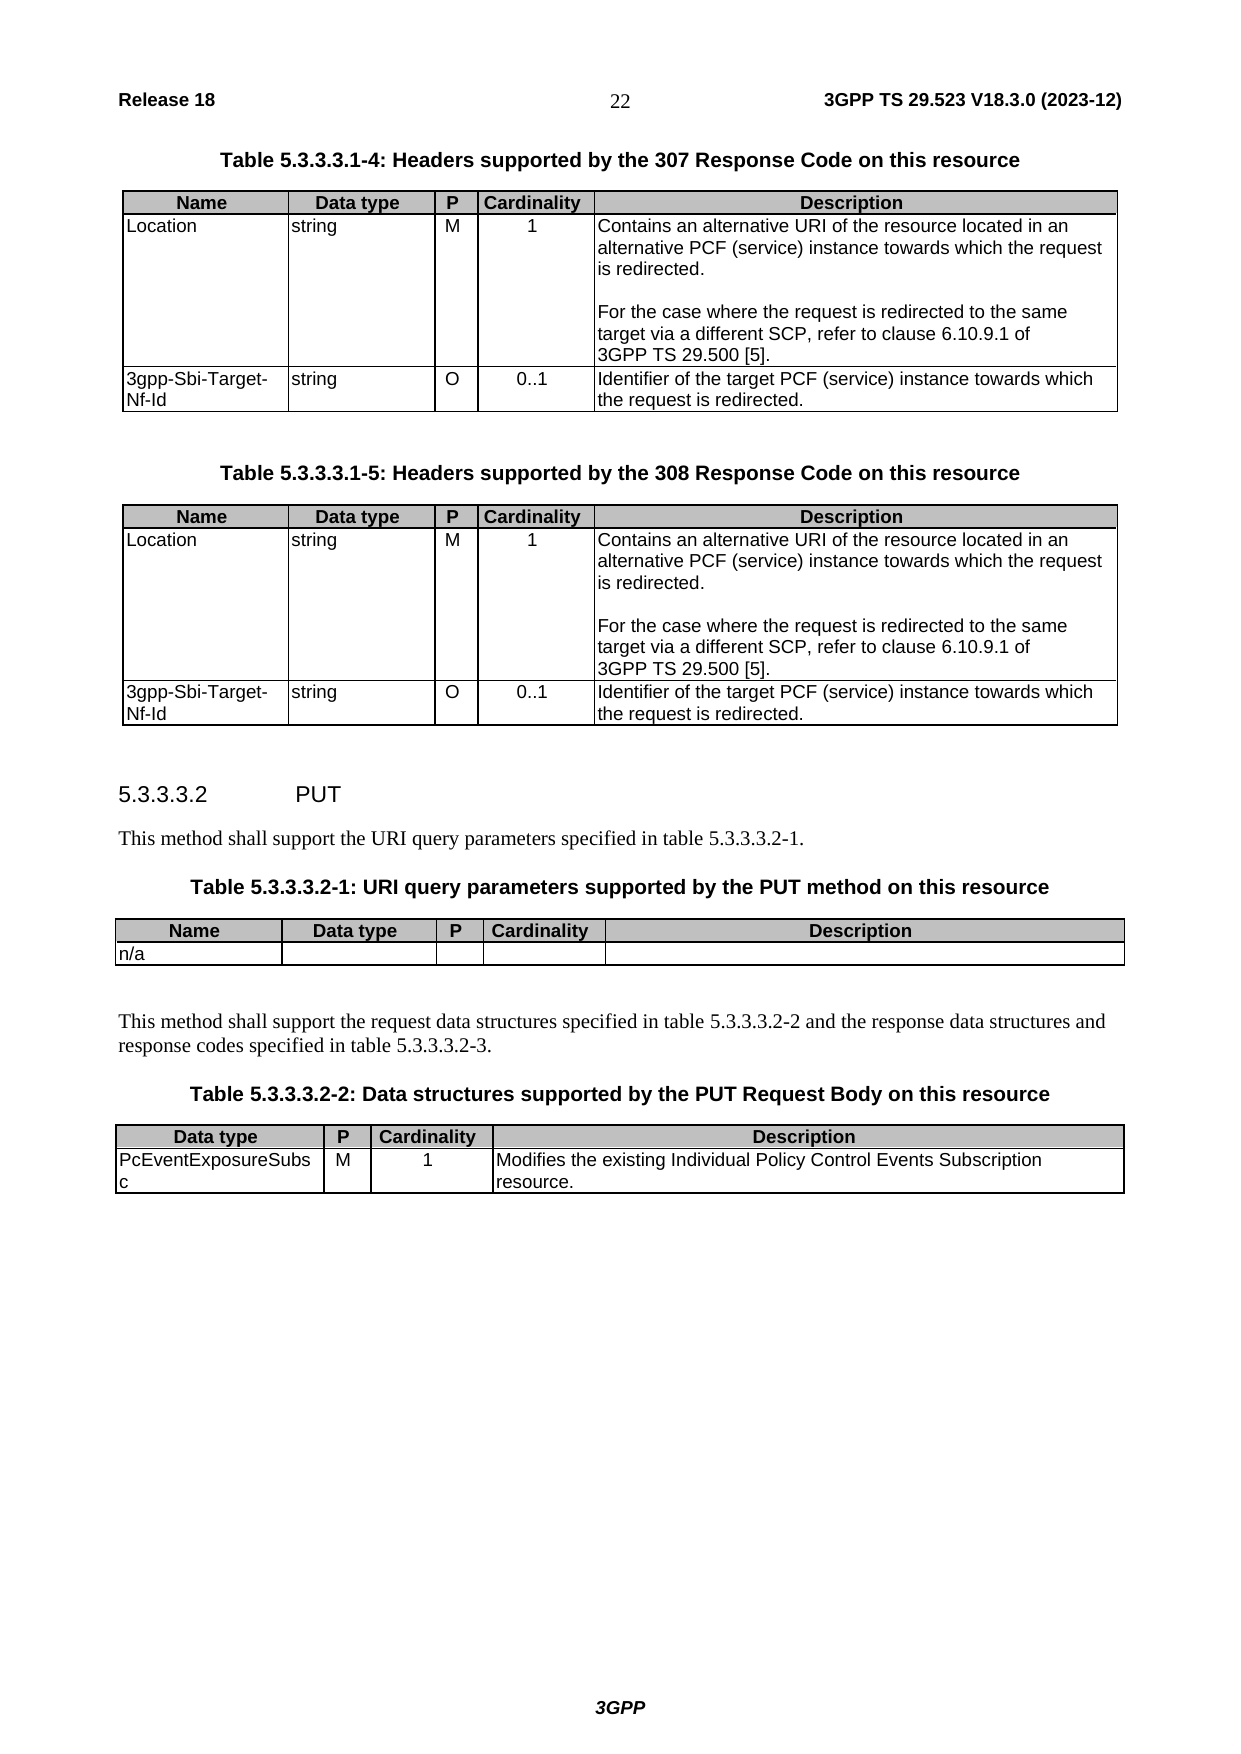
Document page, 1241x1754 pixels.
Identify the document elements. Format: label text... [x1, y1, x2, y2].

table_header Cardinality [479, 192, 594, 213]
subtitle 5.3.3.3.2 PUT [118, 781, 1122, 807]
text This method shall support the request data structures specified in table 5.3.3.3.2-2 and the response data structures and response codes specified in table 5.3.3.3.2-3. [118, 1008, 1122, 1057]
table_cell [437, 943, 483, 964]
table_cell Identifier of the target PCF (service) instance towards which the request is redirected. [595, 366, 1117, 411]
table_cell Contains an alternative URI of the resource located in an alternative PCF (service) instance towards which the request is redirected. For the case where the request is redirected to the same target via a different SCP, refer to clause 6.10.9.1 of 3GPP TS 29.500 [5]. [595, 527, 1117, 679]
text Table 5.3.3.3.2-1: URI query parameters supported by the PUT method on this resource [118, 875, 1122, 899]
table_cell O [436, 367, 477, 411]
table_header Data type [117, 1126, 323, 1147]
table_cell [283, 943, 436, 964]
table_cell M [436, 215, 477, 366]
table_cell 0..1 [479, 681, 594, 724]
table_header Description [606, 920, 1124, 941]
table_header Name [124, 506, 288, 527]
table_header P [436, 192, 477, 213]
text Table 5.3.3.3.1-4: Headers supported by the 307 Response Code on this resource [118, 147, 1122, 171]
table_header Cardinality [484, 920, 605, 941]
table_cell M [325, 1149, 370, 1192]
table_cell string [289, 681, 434, 724]
table_cell 1 [479, 215, 594, 366]
table_header Name [116, 920, 281, 941]
table_header P [437, 920, 483, 941]
table_cell string [289, 367, 434, 411]
table_header Description [494, 1126, 1123, 1147]
table_cell Identifier of the target PCF (service) instance towards which the request is redirected. [595, 680, 1117, 724]
table_cell M [436, 529, 477, 679]
table_cell 3gpp-Sbi-Target-Nf-Id [124, 367, 288, 411]
table_cell Location [124, 529, 288, 679]
text This method shall support the URI query parameters specified in table 5.3.3.3.2-1. [118, 826, 1122, 850]
table_header P [436, 506, 477, 527]
table_cell string [289, 529, 434, 679]
table_cell [484, 943, 605, 964]
table_cell 1 [479, 529, 594, 679]
text Table 5.3.3.3.1-5: Headers supported by the 308 Response Code on this resource [118, 461, 1122, 485]
table_header P [325, 1126, 370, 1147]
table_cell Contains an alternative URI of the resource located in an alternative PCF (service) instance towards which the request is redirected. For the case where the request is redirected to the same target via a different SCP, refer to clause 6.10.9.1 of 3GPP TS 29.500 [5]. [595, 213, 1117, 366]
table_cell O [436, 681, 477, 724]
table_header Name [124, 192, 288, 213]
table_cell n/a [116, 942, 281, 964]
table_header Description [595, 192, 1117, 213]
table_cell 3gpp-Sbi-Target-Nf-Id [124, 681, 288, 724]
table_cell 1 [372, 1149, 492, 1192]
table_header Description [595, 506, 1117, 527]
table_cell PcEventExposureSubsc [117, 1149, 323, 1192]
table_header Cardinality [479, 506, 594, 527]
table_cell [606, 943, 1124, 964]
table_header Data type [289, 192, 434, 213]
text Table 5.3.3.3.2-2: Data structures supported by the PUT Request Body on this resource [118, 1082, 1122, 1106]
table_cell Modifies the existing Individual Policy Control Events Subscription resource. [494, 1149, 1123, 1192]
table_header Data type [289, 506, 434, 527]
table_cell string [289, 215, 434, 366]
table_cell Location [124, 215, 288, 366]
table_header Cardinality [372, 1126, 492, 1147]
table_cell 0..1 [479, 367, 594, 411]
table_header Data type [283, 920, 436, 941]
